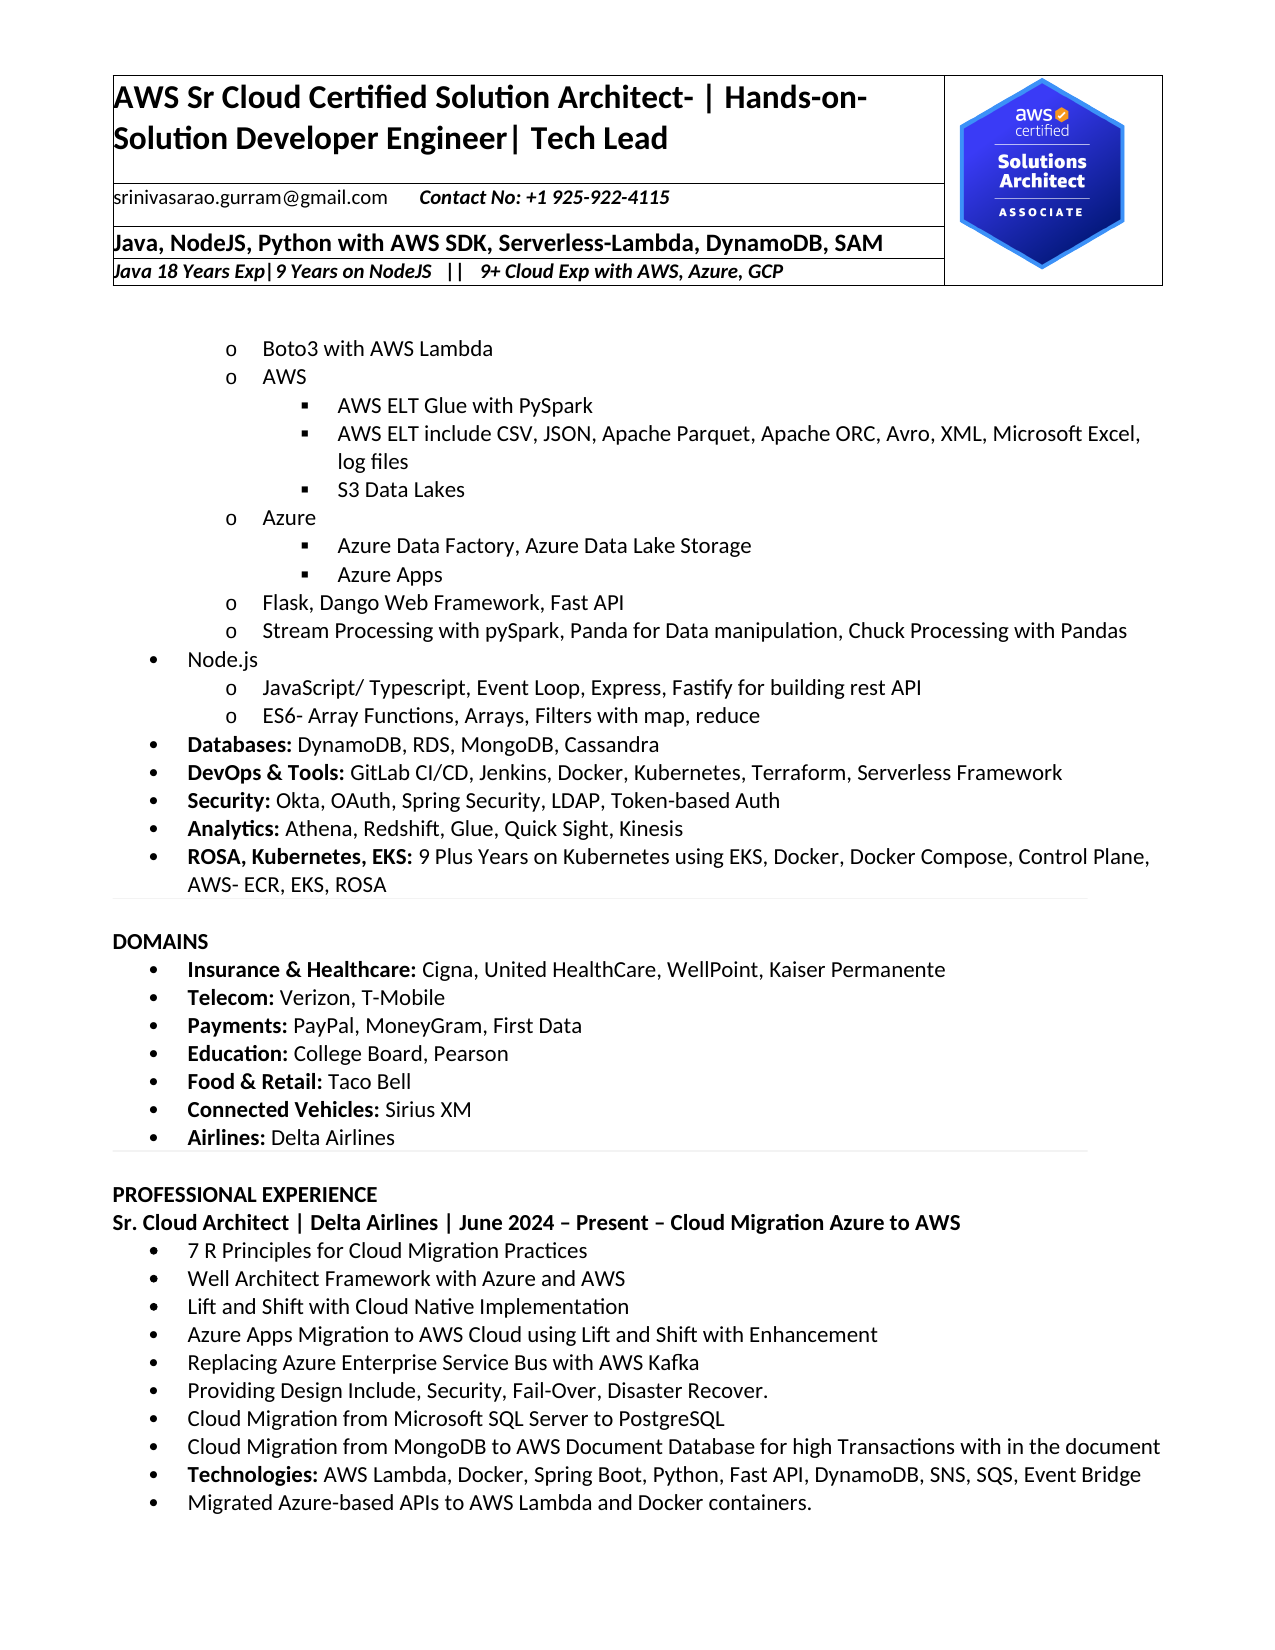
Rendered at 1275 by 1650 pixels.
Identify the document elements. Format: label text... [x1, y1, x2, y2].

list Azure Apps Migration to AWS Cloud using Lift and Shift with Enhancement [150, 1320, 1162, 1348]
list Node.js [150, 645, 1162, 673]
list S3 Data Lakes [300, 475, 1162, 503]
list JavaScript/ Typescript, Event Loop, Express, Fastify for building rest API [225, 673, 1162, 701]
list ES6- Array Functions, Arrays, Filters with map, reduce [225, 701, 1162, 730]
list Replacing Azure Enterprise Service Bus with AWS Kafka [150, 1348, 1162, 1376]
list Boto3 with AWS Lambda [225, 334, 1162, 362]
list 7 R Principles for Cloud Migration Practices [150, 1236, 1162, 1264]
picture [944, 76, 1140, 272]
list Lift and Shift with Cloud Native Implementation [150, 1292, 1162, 1320]
text Sr. Cloud Architect | Delta Airlines | June 2024 – Present – Cloud Migration Azure to AWS [112, 1208, 1162, 1236]
list Food & Retail: Taco Bell [150, 1067, 1162, 1095]
list Connected Vehicles: Sirius XM [150, 1095, 1162, 1123]
list Stream Processing with pySpark, Panda for Data manipulation, Chuck Processing with Pandas [225, 616, 1162, 645]
list Well Architect Framework with Azure and AWS [150, 1264, 1162, 1292]
text DOMAINS [112, 927, 1162, 955]
list ROSA, Kubernetes, EKS: 9 Plus Years on Kubernetes using EKS, Docker, Docker Compose, Control Plane, AWS- ECR, EKS, ROSA [150, 842, 1162, 898]
list AWS [225, 362, 1162, 391]
list Flask, Dango Web Framework, Fast API [225, 588, 1162, 616]
text PROFESSIONAL EXPERIENCE [112, 1180, 1162, 1208]
list Technologies: AWS Lambda, Docker, Spring Boot, Python, Fast API, DynamoDB, SNS, SQS, Event Bridge [150, 1460, 1162, 1488]
list Telecom: Verizon, T-Mobile [150, 983, 1162, 1011]
list Providing Design Include, Security, Fail-Over, Disaster Recover. [150, 1376, 1162, 1404]
list DevOps & Tools: GitLab CI/CD, Jenkins, Docker, Kubernetes, Terraform, Serverless Framework [150, 758, 1162, 786]
list Security: Okta, OAuth, Spring Security, LDAP, Token-based Auth [150, 786, 1162, 814]
list Analytics: Athena, Redshift, Glue, Quick Sight, Kinesis [150, 814, 1162, 842]
list Azure Apps [300, 560, 1162, 588]
list Cloud Migration from MongoDB to AWS Document Database for high Transactions with in the document [150, 1432, 1162, 1460]
list Airlines: Delta Airlines [150, 1123, 1162, 1151]
list Azure [225, 503, 1162, 532]
list AWS ELT Glue with PySpark [300, 391, 1162, 419]
list Migrated Azure-based APIs to AWS Lambda and Docker containers. [150, 1488, 1162, 1516]
list Databases: DynamoDB, RDS, MongoDB, Cassandra [150, 730, 1162, 758]
list Education: College Board, Pearson [150, 1039, 1162, 1067]
list Insurance & Healthcare: Cigna, United HealthCare, WellPoint, Kaiser Permanente [150, 955, 1162, 983]
list Cloud Migration from Microsoft SQL Server to PostgreSQL [150, 1404, 1162, 1432]
list Azure Data Factory, Azure Data Lake Storage [300, 532, 1162, 560]
list AWS ELT include CSV, JSON, Apache Parquet, Apache ORC, Avro, XML, Microsoft Excel, log files [300, 419, 1162, 475]
list Payments: PayPal, MoneyGram, First Data [150, 1011, 1162, 1039]
